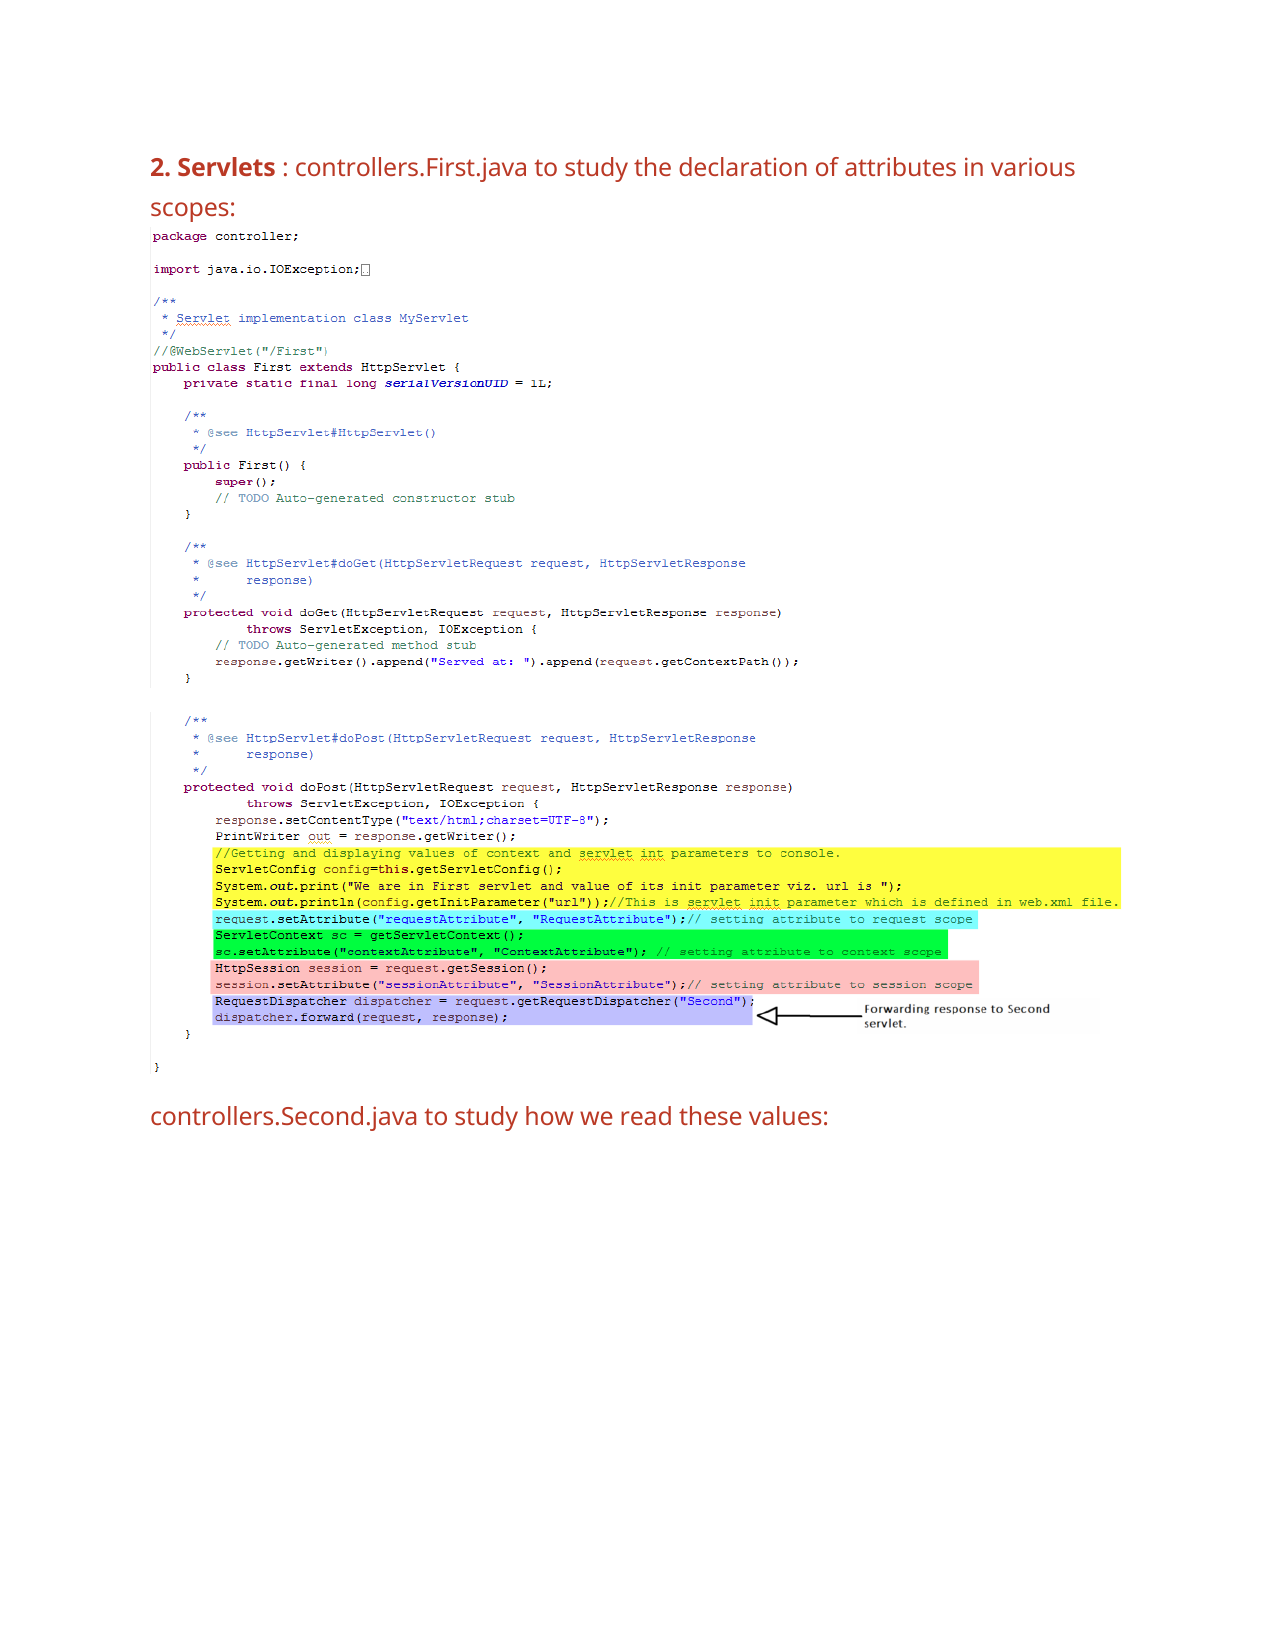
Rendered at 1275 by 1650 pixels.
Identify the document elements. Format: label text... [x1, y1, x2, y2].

text controllers.Second.java to study how we read these values: [150, 1098, 1125, 1133]
picture [150, 227, 1125, 688]
text 2. Servlets : controllers.First.java to study the declaration of attributes in various scopes: [150, 150, 1125, 227]
picture [150, 712, 1125, 1074]
